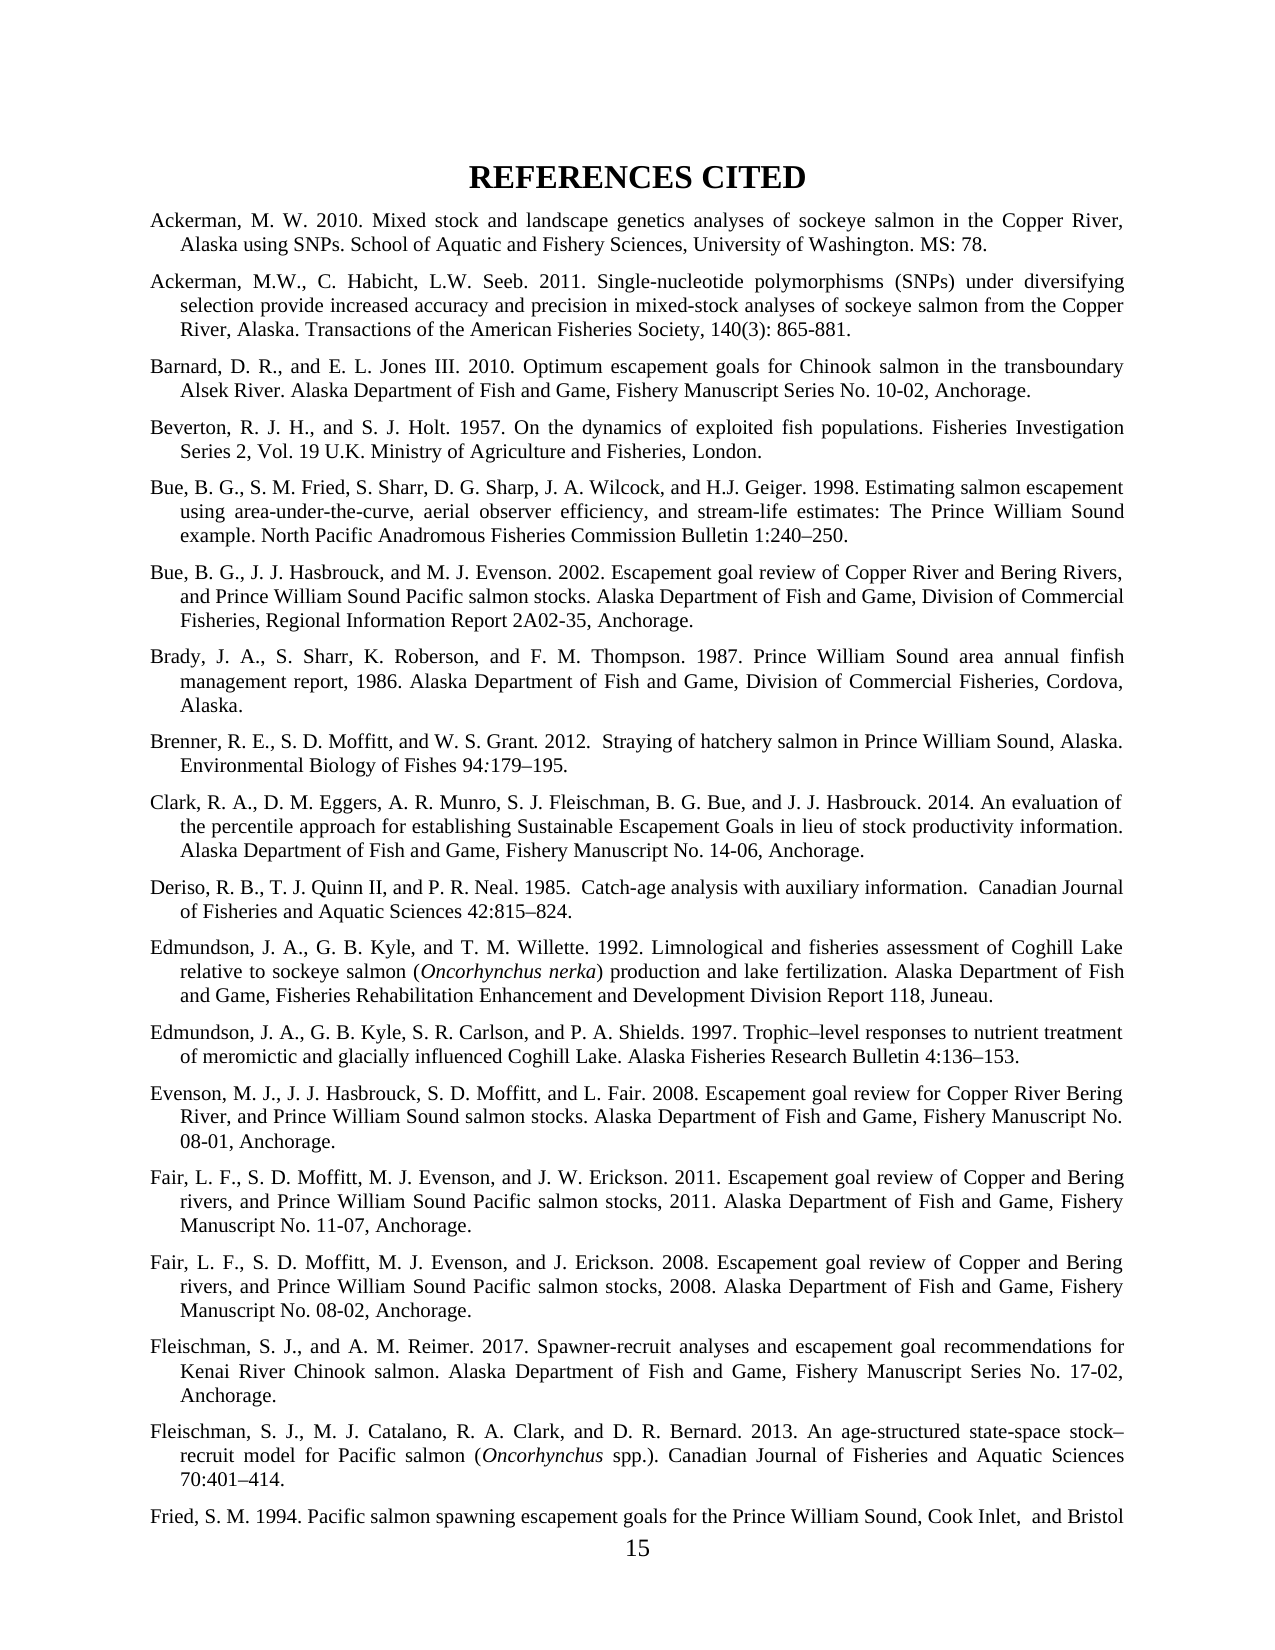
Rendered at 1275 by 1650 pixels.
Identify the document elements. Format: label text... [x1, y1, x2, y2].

text Fair, L. F., S. D. Moffitt, M. J. Evenson, and J. Erickson. 2008. Escapement goal review of Copper and Bering rivers, and Prince William Sound Pacific salmon stocks, 2008. Alaska Department of Fish and Game, Fishery Manuscript No. 08-02, Anchorage. [150, 1250, 1125, 1322]
text Barnard, D. R., and E. L. Jones III. 2010. Optimum escapement goals for Chinook salmon in the transboundary Alsek River. Alaska Department of Fish and Game, Fishery Manuscript Series No. 10-02, Anchorage. [150, 354, 1125, 402]
text Bue, B. G., J. J. Hasbrouck, and M. J. Evenson. 2002. Escapement goal review of Copper River and Bering Rivers, and Prince William Sound Pacific salmon stocks. Alaska Department of Fish and Game, Division of Commercial Fisheries, Regional Information Report 2A02-35, Anchorage. [150, 560, 1125, 632]
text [150, 1504, 1125, 1528]
text Beverton, R. J. H., and S. J. Holt. 1957. On the dynamics of exploited fish populations. Fisheries Investigation Series 2, Vol. 19 U.K. Ministry of Agriculture and Fisheries, London. [150, 414, 1125, 463]
subtitle REFERENCES CITED [156, 157, 1119, 195]
text Ackerman, M. W. 2010. Mixed stock and landscape genetics analyses of sockeye salmon in the Copper River, Alaska using SNPs. School of Aquatic and Fishery Sciences, University of Washington. MS: 78. [150, 208, 1125, 256]
text Deriso, R. B., T. J. Quinn II, and P. R. Neal. 1985. Catch-age analysis with auxiliary information. Canadian Journal of Fisheries and Aquatic Sciences 42:815–824. [150, 874, 1125, 923]
text Edmundson, J. A., G. B. Kyle, and T. M. Willette. 1992. Limnological and fisheries assessment of Coghill Lake relative to sockeye salmon (Oncorhynchus nerka) production and lake fertilization. Alaska Department of Fish and Game, Fisheries Rehabilitation Enhancement and Development Division Report 118, Juneau. [150, 935, 1125, 1007]
text Fleischman, S. J., M. J. Catalano, R. A. Clark, and D. R. Bernard. 2013. An age-structured state-space stock– recruit model for Pacific salmon (Oncorhynchus spp.). Canadian Journal of Fisheries and Aquatic Sciences 70:401–414. [150, 1419, 1125, 1491]
text Evenson, M. J., J. J. Hasbrouck, S. D. Moffitt, and L. Fair. 2008. Escapement goal review for Copper River Bering River, and Prince William Sound salmon stocks. Alaska Department of Fish and Game, Fishery Manuscript No. 08-01, Anchorage. [150, 1080, 1125, 1153]
text Brady, J. A., S. Sharr, K. Roberson, and F. M. Thompson. 1987. Prince William Sound area annual finfish management report, 1986. Alaska Department of Fish and Game, Division of Commercial Fisheries, Cordova, Alaska. [150, 644, 1125, 717]
text Brenner, R. E., S. D. Moffitt, and W. S. Grant. 2012. Straying of hatchery salmon in Prince William Sound, Alaska. Environmental Biology of Fishes 94:179–195. [150, 729, 1125, 777]
text Bue, B. G., S. M. Fried, S. Sharr, D. G. Sharp, J. A. Wilcock, and H.J. Geiger. 1998. Estimating salmon escapement using area-under-the-curve, aerial observer efficiency, and stream-life estimates: The Prince William Sound example. North Pacific Anadromous Fisheries Commission Bulletin 1:240–250. [150, 475, 1125, 547]
text Fair, L. F., S. D. Moffitt, M. J. Evenson, and J. W. Erickson. 2011. Escapement goal review of Copper and Bering rivers, and Prince William Sound Pacific salmon stocks, 2011. Alaska Department of Fish and Game, Fishery Manuscript No. 11-07, Anchorage. [150, 1165, 1125, 1237]
text Fleischman, S. J., and A. M. Reimer. 2017. Spawner-recruit analyses and escapement goal recommendations for Kenai River Chinook salmon. Alaska Department of Fish and Game, Fishery Manuscript Series No. 17-02, Anchorage. [150, 1334, 1126, 1407]
text Clark, R. A., D. M. Eggers, A. R. Munro, S. J. Fleischman, B. G. Bue, and J. J. Hasbrouck. 2014. An evaluation of the percentile approach for establishing Sustainable Escapement Goals in lieu of stock productivity information. Alaska Department of Fish and Game, Fishery Manuscript No. 14-06, Anchorage. [150, 790, 1125, 862]
text Edmundson, J. A., G. B. Kyle, S. R. Carlson, and P. A. Shields. 1997. Trophic–level responses to nutrient treatment of meromictic and glacially influenced Coghill Lake. Alaska Fisheries Research Bulletin 4:136–153. [150, 1020, 1125, 1068]
text Ackerman, M.W., C. Habicht, L.W. Seeb. 2011. Single-nucleotide polymorphisms (SNPs) under diversifying selection provide increased accuracy and precision in mixed-stock analyses of sockeye salmon from the Copper River, Alaska. Transactions of the American Fisheries Society, 140(3): 865-881. [150, 269, 1125, 341]
